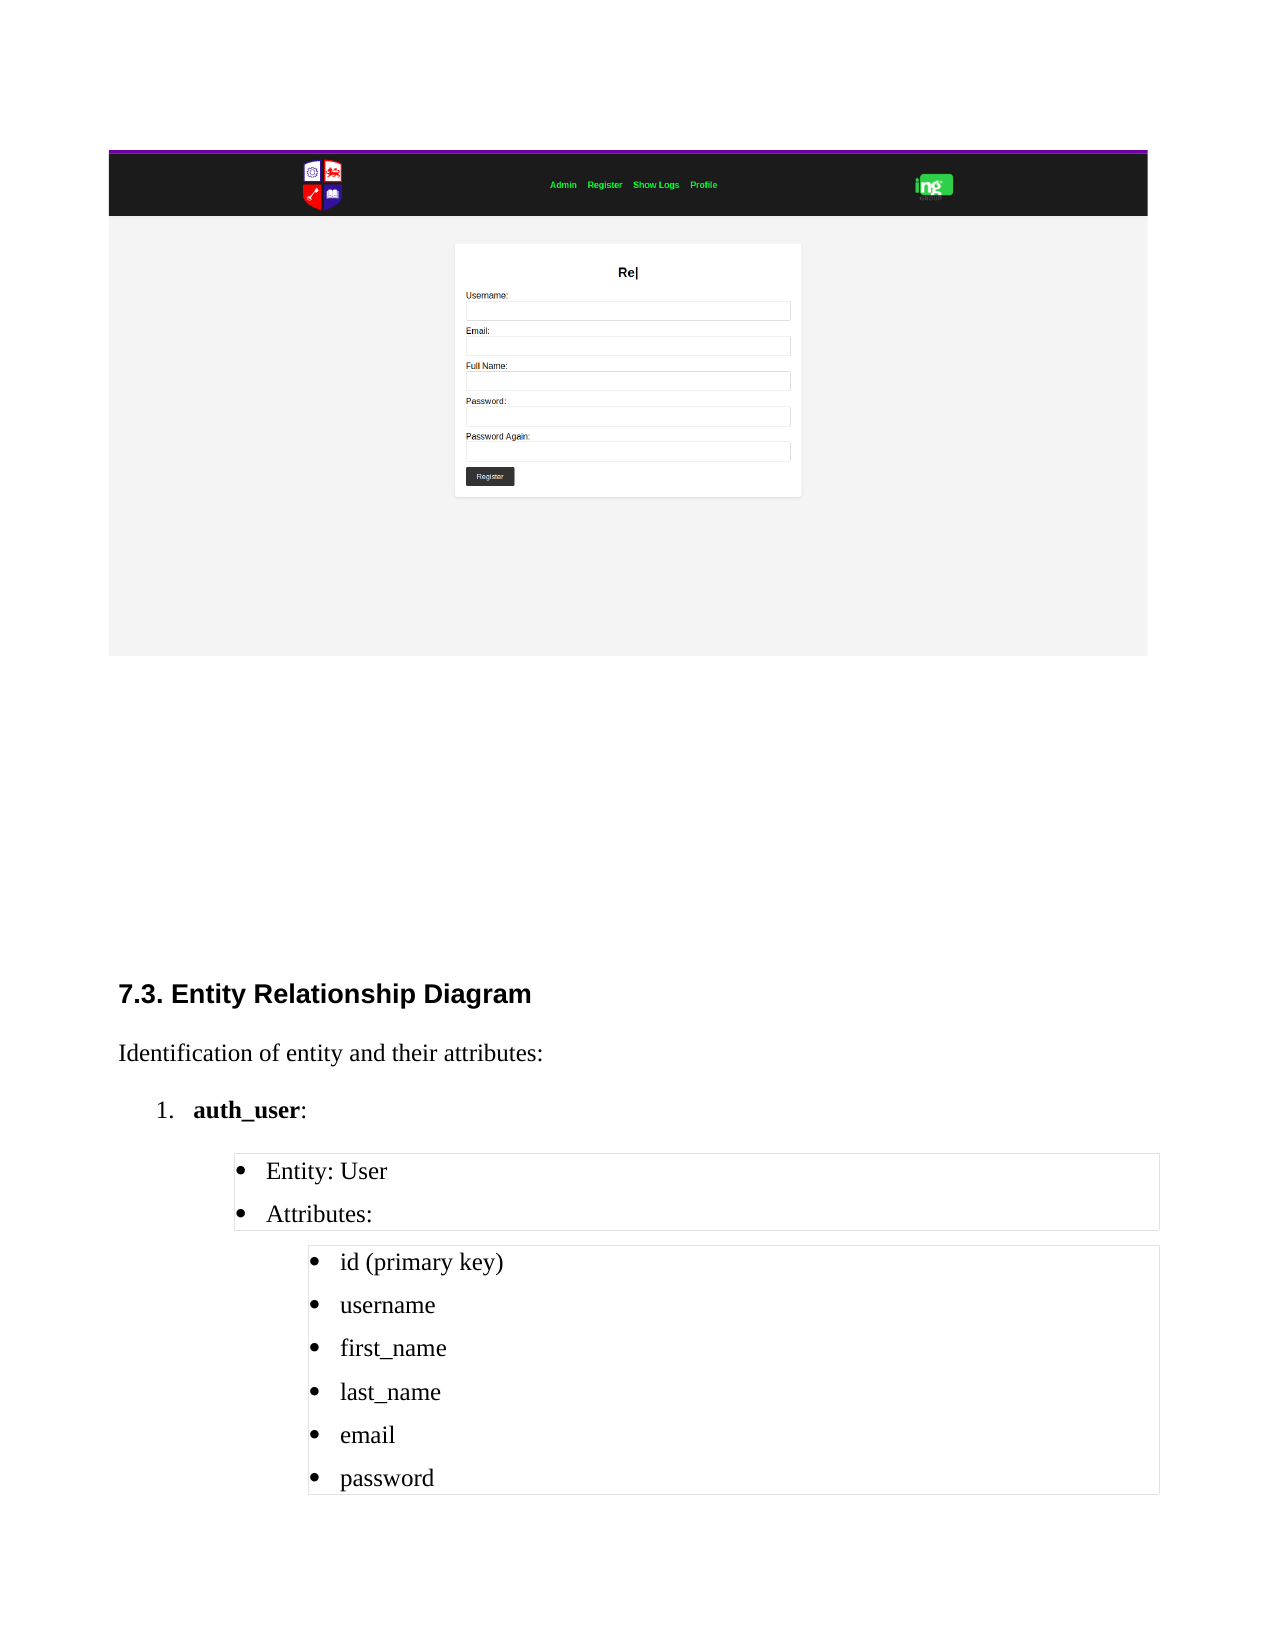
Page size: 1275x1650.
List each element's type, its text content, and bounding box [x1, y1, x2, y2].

subtitle 7.3. Entity Relationship Diagram [118, 978, 1157, 1010]
list password [309, 1460, 1159, 1494]
list Entity: User [235, 1154, 1159, 1184]
list id (primary key) [309, 1246, 1159, 1276]
list Attributes: [235, 1196, 1159, 1230]
list first_name [309, 1331, 1159, 1362]
list last_name [309, 1374, 1159, 1405]
picture [108, 150, 1148, 656]
list email [309, 1417, 1159, 1448]
list username [309, 1288, 1159, 1319]
list auth_user: [156, 1096, 1157, 1124]
text Identification of entity and their attributes: [118, 1038, 1157, 1067]
